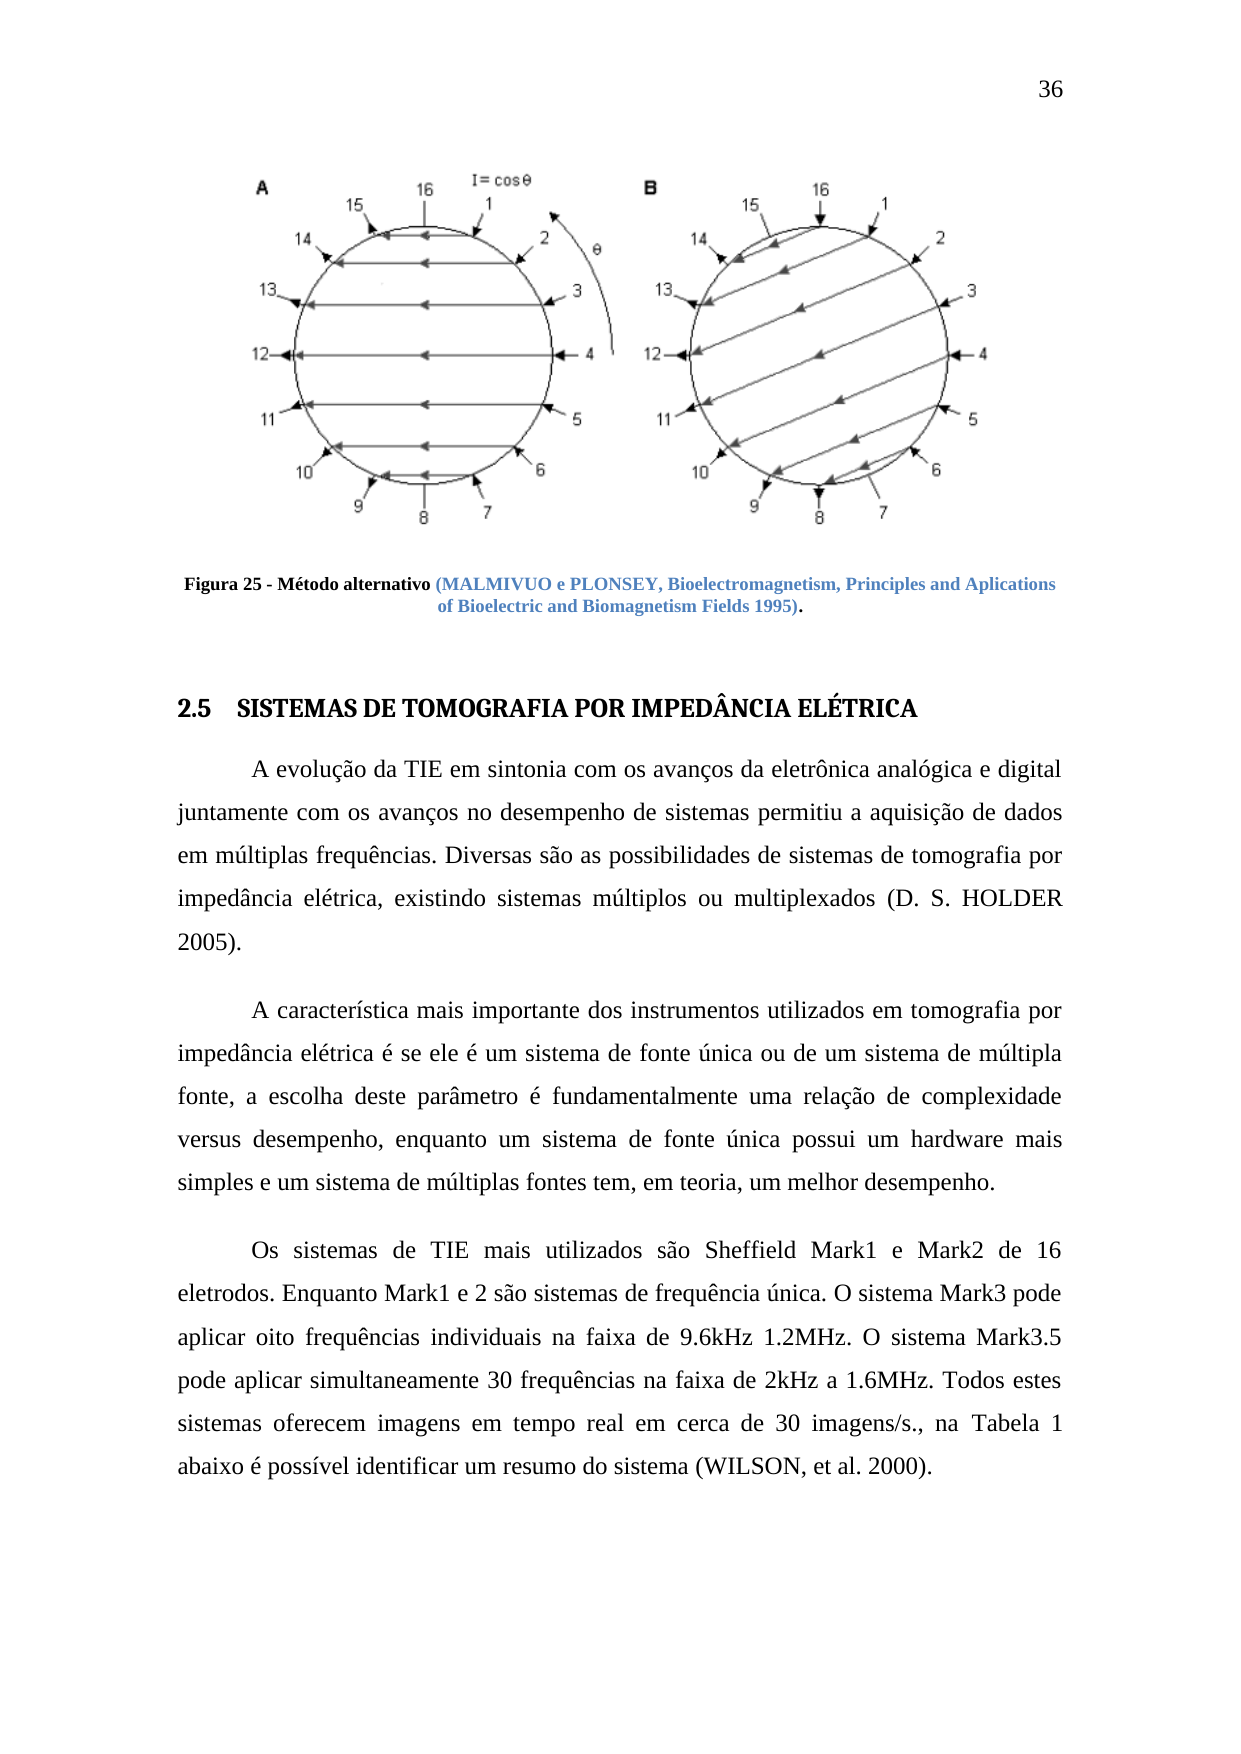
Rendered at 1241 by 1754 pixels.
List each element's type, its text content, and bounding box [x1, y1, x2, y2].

text A característica mais importante dos instrumentos utilizados em tomografia por impedância elétrica é se ele é um sistema de fonte única ou de um sistema de múltipla fonte, a escolha deste parâmetro é fundamentalmente uma relação de complexidade versus desempenho, enquanto um sistema de fonte única possui um hardware mais simples e um sistema de múltiplas fontes tem, em teoria, um melhor desempenho. [177, 995, 1063, 1196]
text A evolução da TIE em sintonia com os avanços da eletrônica analógica e digital juntamente com os avanços no desempenho de sistemas permitiu a aquisição de dados em múltiplas frequências. Diversas são as possibilidades de sistemas de tomografia por impedância elétrica, existindo sistemas múltiplos ou multiplexados . [177, 754, 1063, 955]
text Os sistemas de TIE mais utilizados são Sheffield Mark1 e Mark2 de 16 eletrodos. Enquanto Mark1 e 2 são sistemas de frequência única. O sistema Mark3 pode aplicar oito frequências individuais na faixa de 9.6kHz 1.2MHz. O sistema Mark3.5 pode aplicar simultaneamente 30 frequências na faixa de 2kHz a 1.6MHz. Todos estes sistemas oferecem imagens em tempo real em cerca de 30 imagens/s., na Tabela 1 abaixo é possível identificar um resumo do sistema. [177, 1235, 1063, 1480]
subtitle SISTEMAS DE TOMOGRAFIA POR IMPEDÂNCIA ELÉTRICA [177, 693, 1063, 724]
text Figura 25 - Método alternativo (MALMIVUO e PLONSEY, Bioelectromagnetism, Principles and Aplications of Bioelectric and Biomagnetism Fields 1995). [177, 573, 1063, 616]
